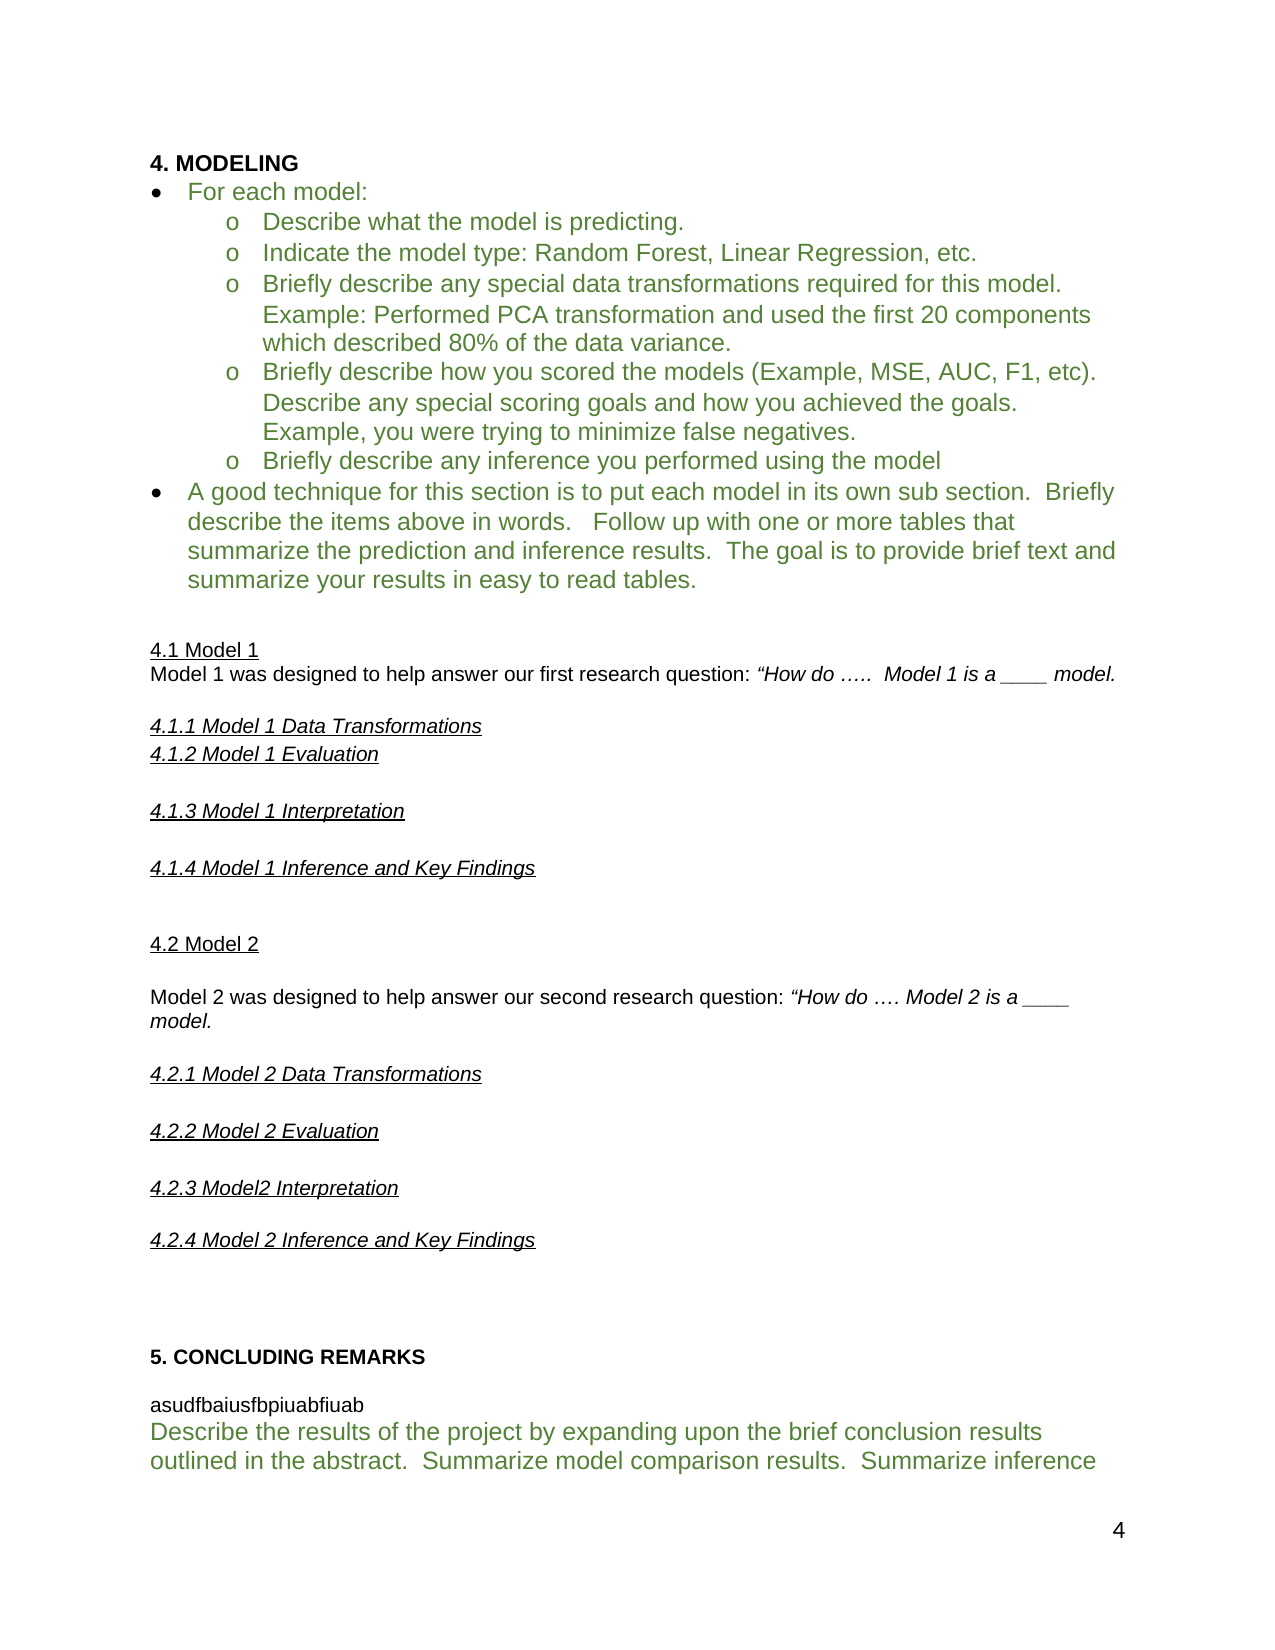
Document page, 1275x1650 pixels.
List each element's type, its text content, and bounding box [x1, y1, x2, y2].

list Describe what the model is predicting. [225, 207, 1125, 238]
subtitle 4. MODELING [150, 150, 1125, 176]
subtitle 4.1.2 Model 1 Evaluation [150, 742, 1125, 766]
subtitle 4.1 Model 1 [150, 638, 1125, 662]
list Briefly describe how you scored the models (Example, MSE, AUC, F1, etc). Describe any special scoring goals and how you achieved the goals. Example, you were trying to minimize false negatives. [225, 357, 1125, 446]
text Model 2 was designed to help answer our second research question: “How do …. Model 2 is a ____ model. [150, 984, 1125, 1032]
subtitle 4.1.3 Model 1 Interpretation [150, 798, 1125, 822]
list A good technique for this section is to put each model in its own sub section. Briefly describe the items above in words. Follow up with one or more tables that summarize the prediction and inference results. The goal is to provide brief text and summarize your results in easy to read tables. [150, 477, 1125, 593]
subtitle 5. CONCLUDING REMARKS [150, 1345, 1125, 1369]
list For each model: [150, 176, 1125, 207]
list Indicate the model type: Random Forest, Linear Regression, etc. [225, 238, 1125, 269]
subtitle 4.2.1 Model 2 Data Transformations [150, 1062, 1125, 1086]
subtitle 4.1.1 Model 1 Data Transformations [150, 714, 1125, 738]
subtitle 4.2.2 Model 2 Evaluation [150, 1118, 1125, 1142]
text Model 1 was designed to help answer our first research question: “How do ….. Model 1 is a ____ model. [150, 662, 1125, 686]
subtitle 4.2 Model 2 [150, 931, 1125, 955]
list Briefly describe any special data transformations required for this model. Example: Performed PCA transformation and used the first 20 components which described 80% of the data variance. [225, 269, 1125, 357]
subtitle 4.1.4 Model 1 Inference and Key Findings [150, 855, 1125, 879]
list Briefly describe any inference you performed using the model [225, 446, 1125, 477]
text asudfbaiusfbpiuabfiuab [150, 1393, 1125, 1417]
subtitle 4.2.4 Model 2 Inference and Key Findings [150, 1227, 1125, 1251]
subtitle 4.2.3 Model2 Interpretation [150, 1175, 1125, 1199]
